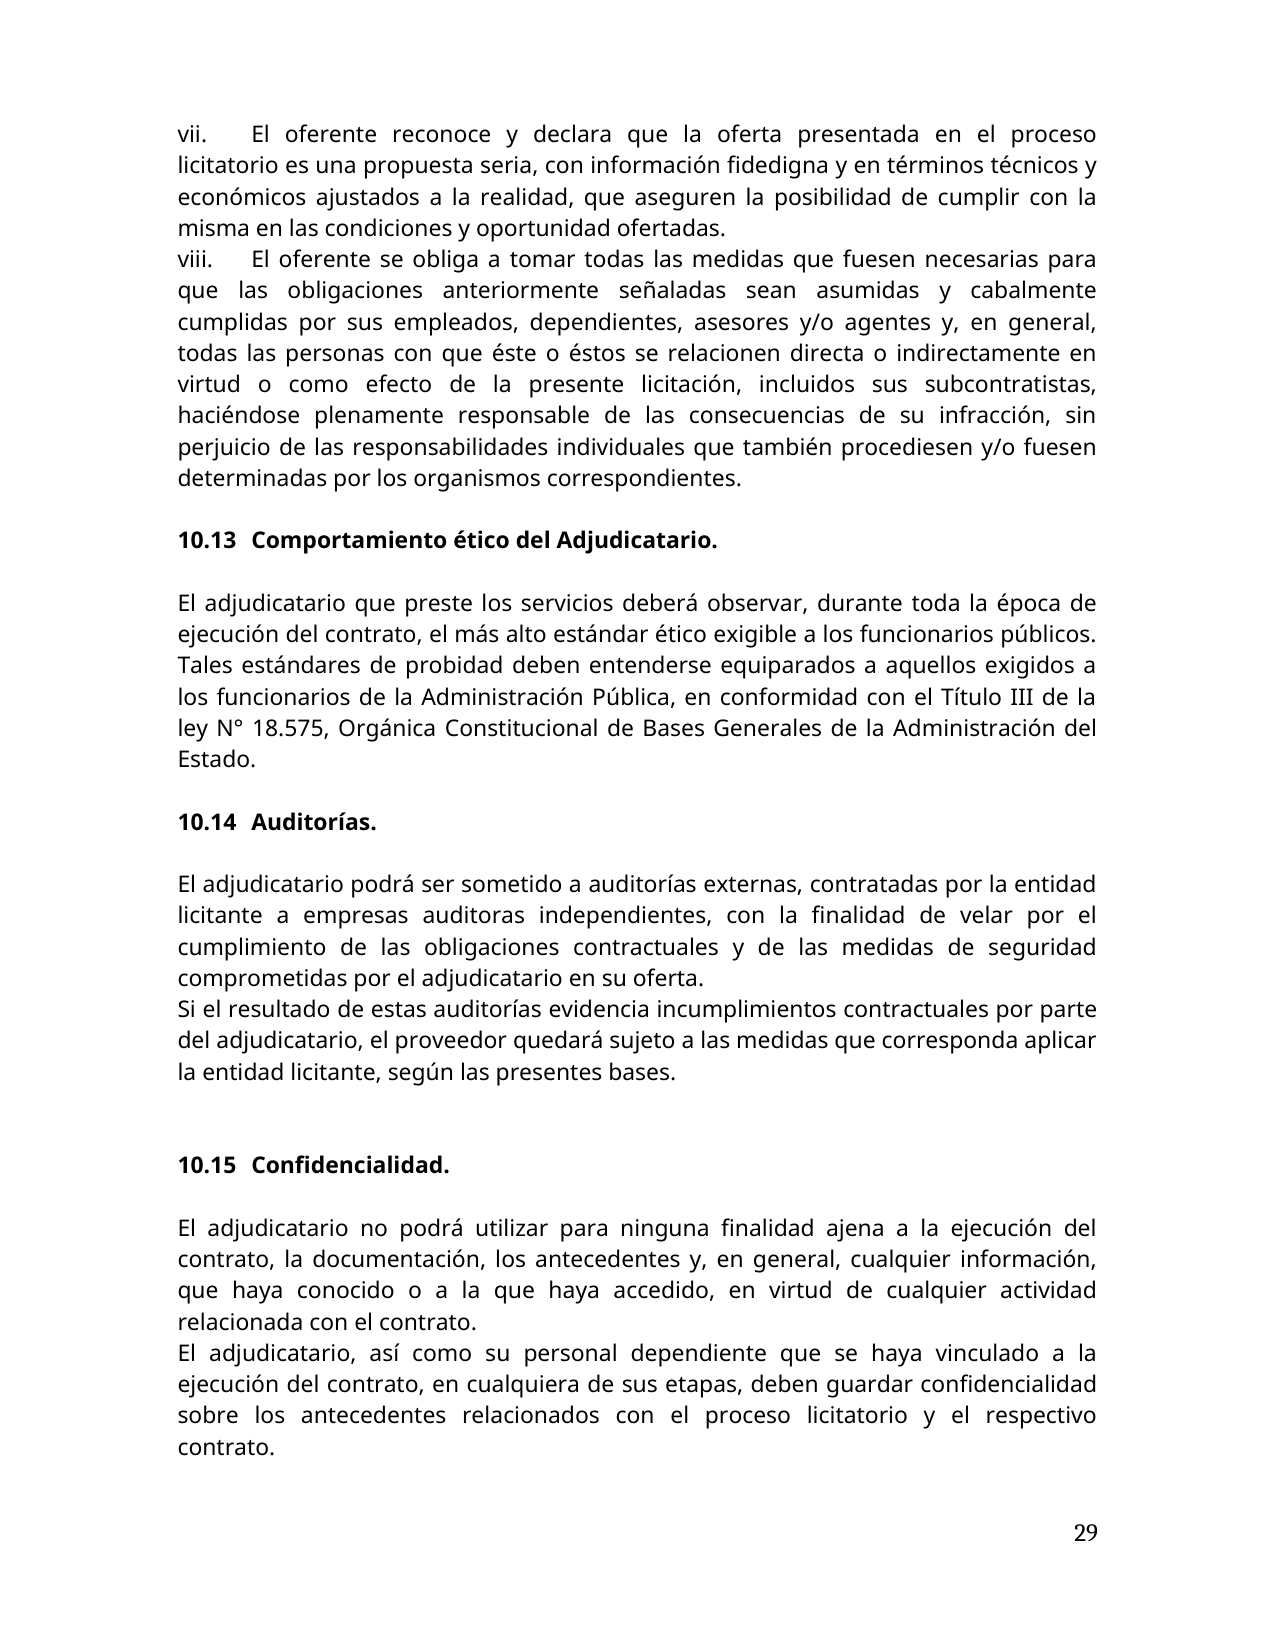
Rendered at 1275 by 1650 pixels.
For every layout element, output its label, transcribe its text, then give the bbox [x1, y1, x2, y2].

subtitle 10.14 Auditorías. [177, 806, 1098, 837]
text El adjudicatario no podrá utilizar para ninguna finalidad ajena a la ejecución del contrato, la documentación, los antecedentes y, en general, cualquier información, que haya conocido o a la que haya accedido, en virtud de cualquier actividad relacionada con el contrato. [177, 1212, 1098, 1337]
text Si el resultado de estas auditorías evidencia incumplimientos contractuales por parte del adjudicatario, el proveedor quedará sujeto a las medidas que corresponda aplicar la entidad licitante, según las presentes bases. [177, 993, 1098, 1087]
subtitle 10.13 Comportamiento ético del Adjudicatario. [177, 524, 1098, 556]
text El adjudicatario, así como su personal dependiente que se haya vinculado a la ejecución del contrato, en cualquiera de sus etapas, deben guardar confidencialidad sobre los antecedentes relacionados con el proceso licitatorio y el respectivo contrato. [177, 1337, 1098, 1462]
text El adjudicatario podrá ser sometido a auditorías externas, contratadas por la entidad licitante a empresas auditoras independientes, con la finalidad de velar por el cumplimiento de las obligaciones contractuales y de las medidas de seguridad comprometidas por el adjudicatario en su oferta. [177, 868, 1098, 993]
subtitle 10.15 Confidencialidad. [177, 1149, 1098, 1181]
text El adjudicatario que preste los servicios deberá observar, durante toda la época de ejecución del contrato, el más alto estándar ético exigible a los funcionarios públicos. Tales estándares de probidad deben entenderse equiparados a aquellos exigidos a los funcionarios de la Administración Pública, en conformidad con el Título III de la ley N° 18.575, Orgánica Constitucional de Bases Generales de la Administración del Estado. [177, 587, 1098, 774]
